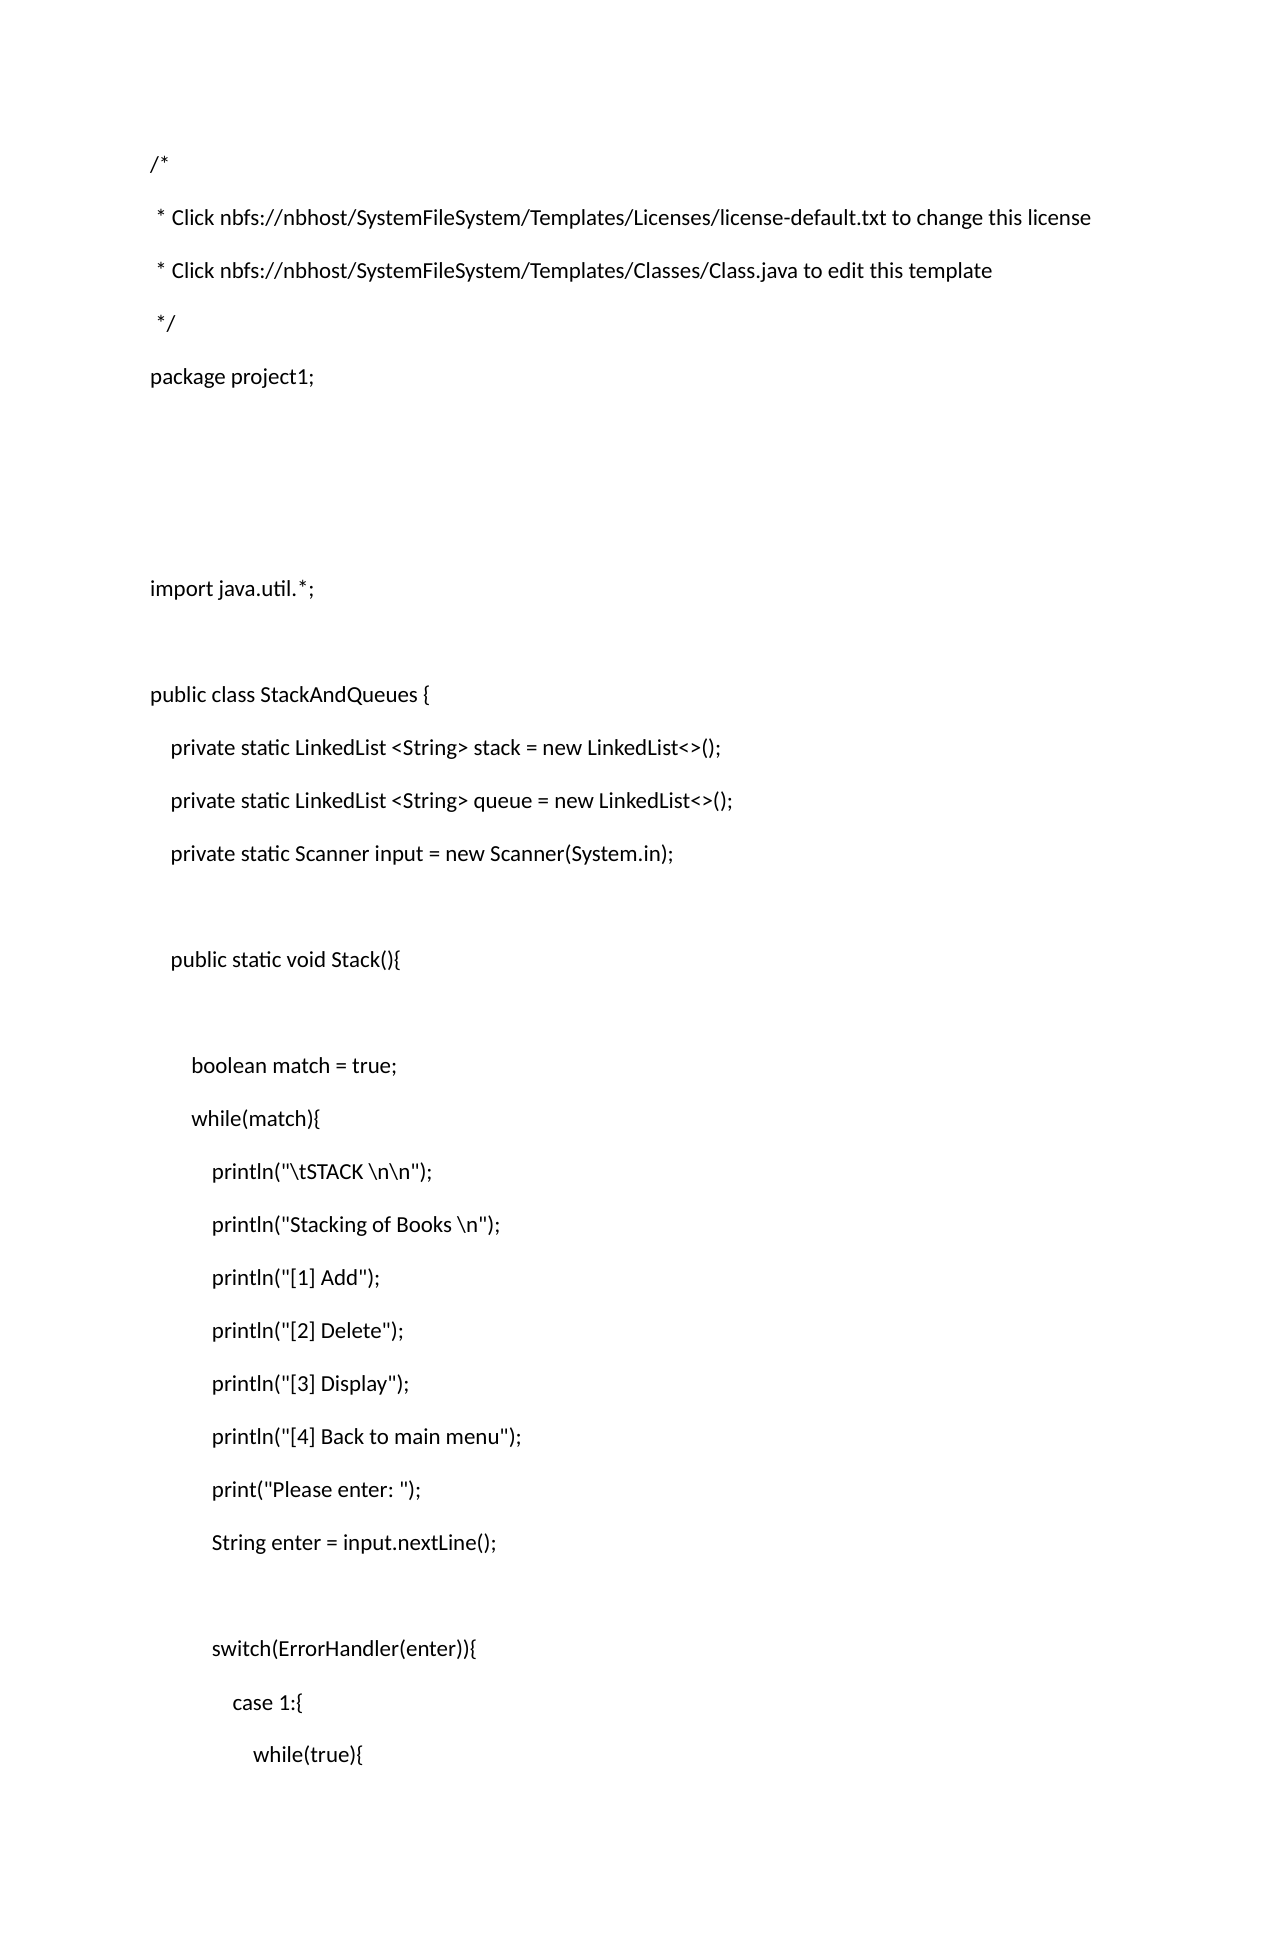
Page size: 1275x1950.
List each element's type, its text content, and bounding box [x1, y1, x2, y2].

text println("[4] Back to main menu"); [150, 1422, 1125, 1451]
text * Click nbfs://nbhost/SystemFileSystem/Templates/Licenses/license-default.txt to change this license [150, 203, 1125, 231]
text String enter = input.nextLine(); [150, 1528, 1125, 1557]
text package project1; [150, 362, 1125, 390]
text private static Scanner input = new Scanner(System.in); [150, 839, 1125, 867]
text print("Please enter: "); [150, 1476, 1125, 1503]
text public class StackAndQueues { [150, 680, 1125, 708]
text println("[2] Delete"); [150, 1316, 1125, 1344]
text while(match){ [150, 1104, 1125, 1132]
text println("[1] Add"); [150, 1263, 1125, 1291]
text switch(ErrorHandler(enter)){ [150, 1634, 1125, 1663]
text /* [150, 150, 1125, 178]
text boolean match = true; [150, 1051, 1125, 1079]
text println("[3] Display"); [150, 1369, 1125, 1397]
text */ [150, 309, 1125, 337]
text public static void Stack(){ [150, 945, 1125, 973]
text import java.util.*; [150, 574, 1125, 602]
text private static LinkedList <String> queue = new LinkedList<>(); [150, 786, 1125, 814]
text * Click nbfs://nbhost/SystemFileSystem/Templates/Classes/Class.java to edit this template [150, 256, 1125, 284]
text case 1:{ [150, 1688, 1125, 1716]
text println("\tSTACK \n\n"); [150, 1157, 1125, 1185]
text private static LinkedList <String> stack = new LinkedList<>(); [150, 733, 1125, 761]
text println("Stacking of Books \n"); [150, 1210, 1125, 1238]
text while(true){ [150, 1741, 1125, 1769]
